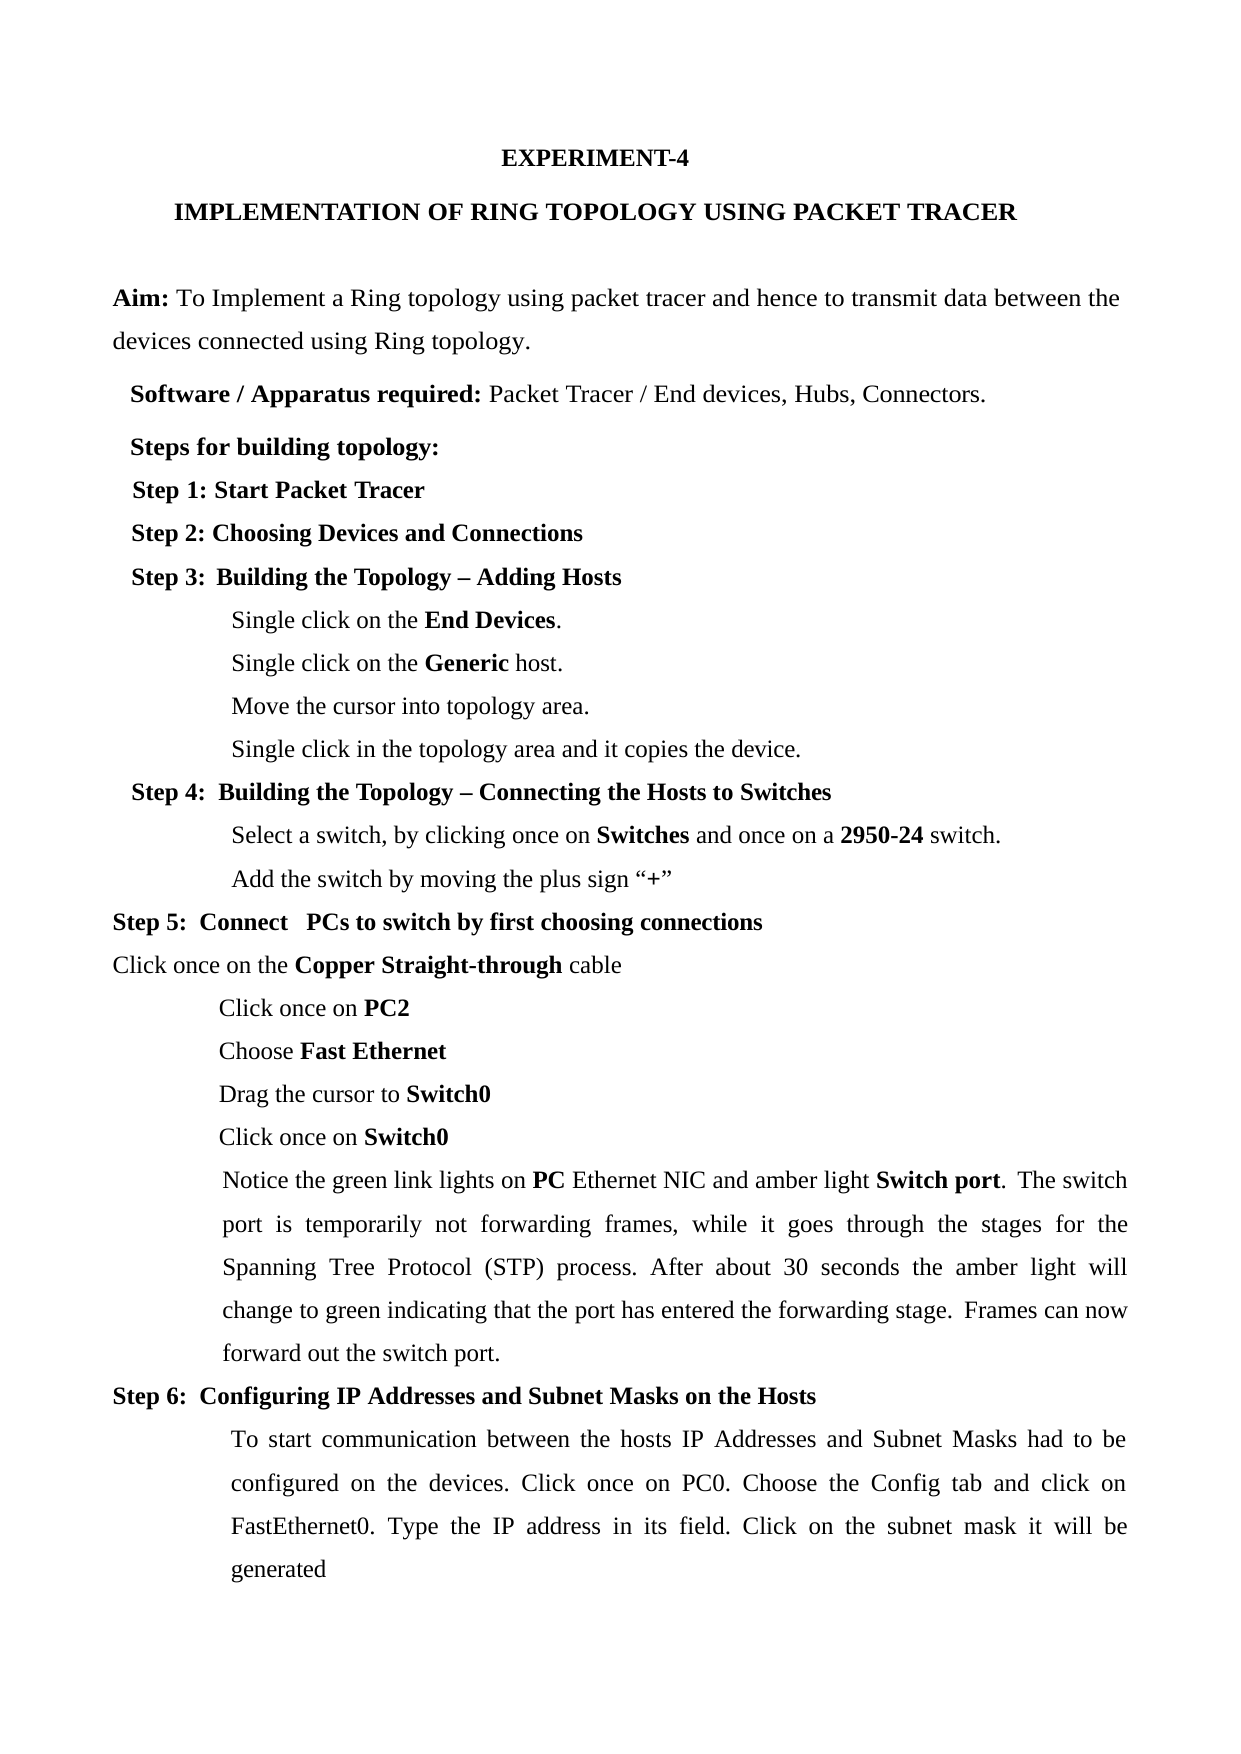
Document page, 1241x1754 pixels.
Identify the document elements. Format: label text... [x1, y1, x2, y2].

text Steps for building topology: [130, 432, 1137, 461]
text EXPERIMENT-4 [172, 143, 1018, 172]
text To start communication between the hosts IP Addresses and Subnet Masks had to be configured on the devices. Click once on PC0. Choose the Config tab and click on FastEthernet0. Type the IP address in its field. Click on the subnet mask it will be generated [231, 1424, 1128, 1583]
text Step 1: Start Packet Tracer [132, 476, 1137, 504]
text Click once on the Copper Straight-through cable Click once on PC2 [112, 950, 666, 1022]
text IMPLEMENTATION OF RING TOPOLOGY USING PACKET TRACER [172, 197, 1018, 225]
text Choose Fast Ethernet Drag the cursor to Switch0 Click once on Switch0 [219, 1036, 494, 1151]
text Software / Apparatus required: Packet Tracer / End devices, Hubs, Connectors. [130, 379, 1137, 408]
text Single click in the topology area and it copies the device. [231, 734, 1137, 763]
text Step 4: Building the Topology – Connecting the Hosts to Switches [131, 777, 1137, 806]
text Step 6: Configuring IP Addresses and Subnet Masks on the Hosts [112, 1381, 1137, 1410]
text Single click on the End Devices. Single click on the Generic host. Move the cursor into topology area. [231, 605, 594, 720]
text Step 2: Choosing Devices and Connections Step 3: Building the Topology – Adding Hosts [131, 518, 628, 590]
text Notice the green link lights on PC Ethernet NIC and amber light Switch port. The switch port is temporarily not forwarding frames, while it goes through the stages for the Spanning Tree Protocol (STP) process. After about 30 seconds the amber light will change to green indicating that the port has entered the forwarding stage. Frames can now forward out the switch port. [222, 1166, 1128, 1367]
text Step 5: Connect PCs to switch by first choosing connections [112, 907, 1137, 936]
text Select a switch, by clicking once on Switches and once on a 2950-24 switch. Add the switch by moving the plus sign “+” [231, 821, 1037, 892]
text Aim: To Implement a Ring topology using packet tracer and hence to transmit data between the devices connected using Ring topology. [112, 283, 1137, 355]
